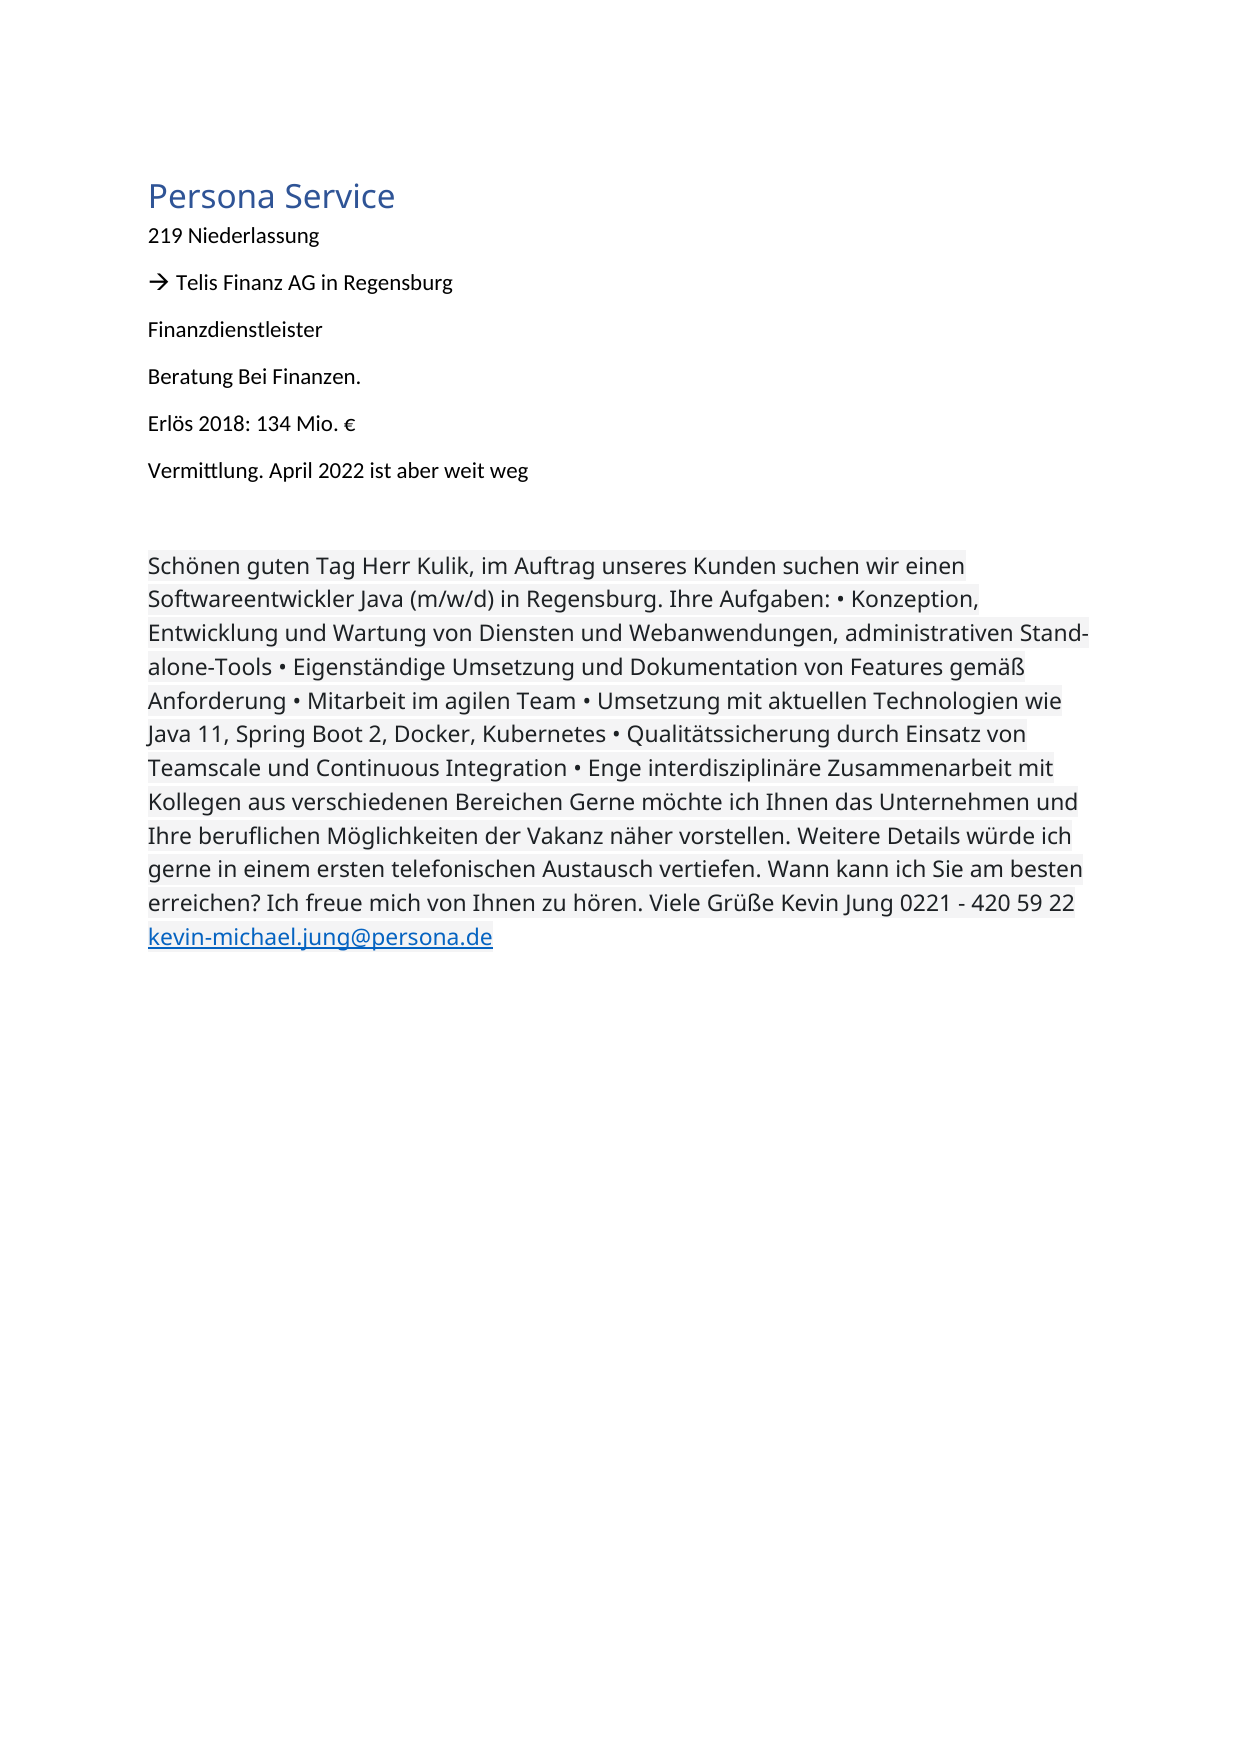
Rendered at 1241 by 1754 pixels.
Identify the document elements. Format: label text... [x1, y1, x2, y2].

text Vermittlung. April 2022 ist aber weit weg [148, 456, 1093, 484]
text Finanzdienstleister [148, 315, 1093, 343]
text Schönen guten Tag Herr Kulik, im Auftrag unseres Kunden suchen wir einen Softwareentwickler Java (m/w/d) in Regensburg. Ihre Aufgaben: • Konzeption, Entwicklung und Wartung von Diensten und Webanwendungen, administrativen Stand-alone-Tools • Eigenständige Umsetzung und Dokumentation von Features gemäß Anforderung • Mitarbeit im agilen Team • Umsetzung mit aktuellen Technologien wie Java 11, Spring Boot 2, Docker, Kubernetes • Qualitätssicherung durch Einsatz von Teamscale und Continuous Integration • Enge interdisziplinäre Zusammenarbeit mit Kollegen aus verschiedenen Bereichen Gerne möchte ich Ihnen das Unternehmen und Ihre beruflichen Möglichkeiten der Vakanz näher vorstellen. Weitere Details würde ich gerne in einem ersten telefonischen Austausch vertiefen. Wann kann ich Sie am besten erreichen? Ich freue mich von Ihnen zu hören. Viele Grüße Kevin Jung 0221 - 420 59 22 kevin-michael.jung@persona.de [148, 550, 1093, 952]
text 219 Niederlassung [148, 222, 1093, 249]
text Erlös 2018: 134 Mio. € [148, 409, 1093, 437]
text Telis Finanz AG in Regensburg [148, 268, 1093, 296]
subtitle Persona Service [148, 173, 1093, 218]
text Beratung Bei Finanzen. [148, 362, 1093, 390]
